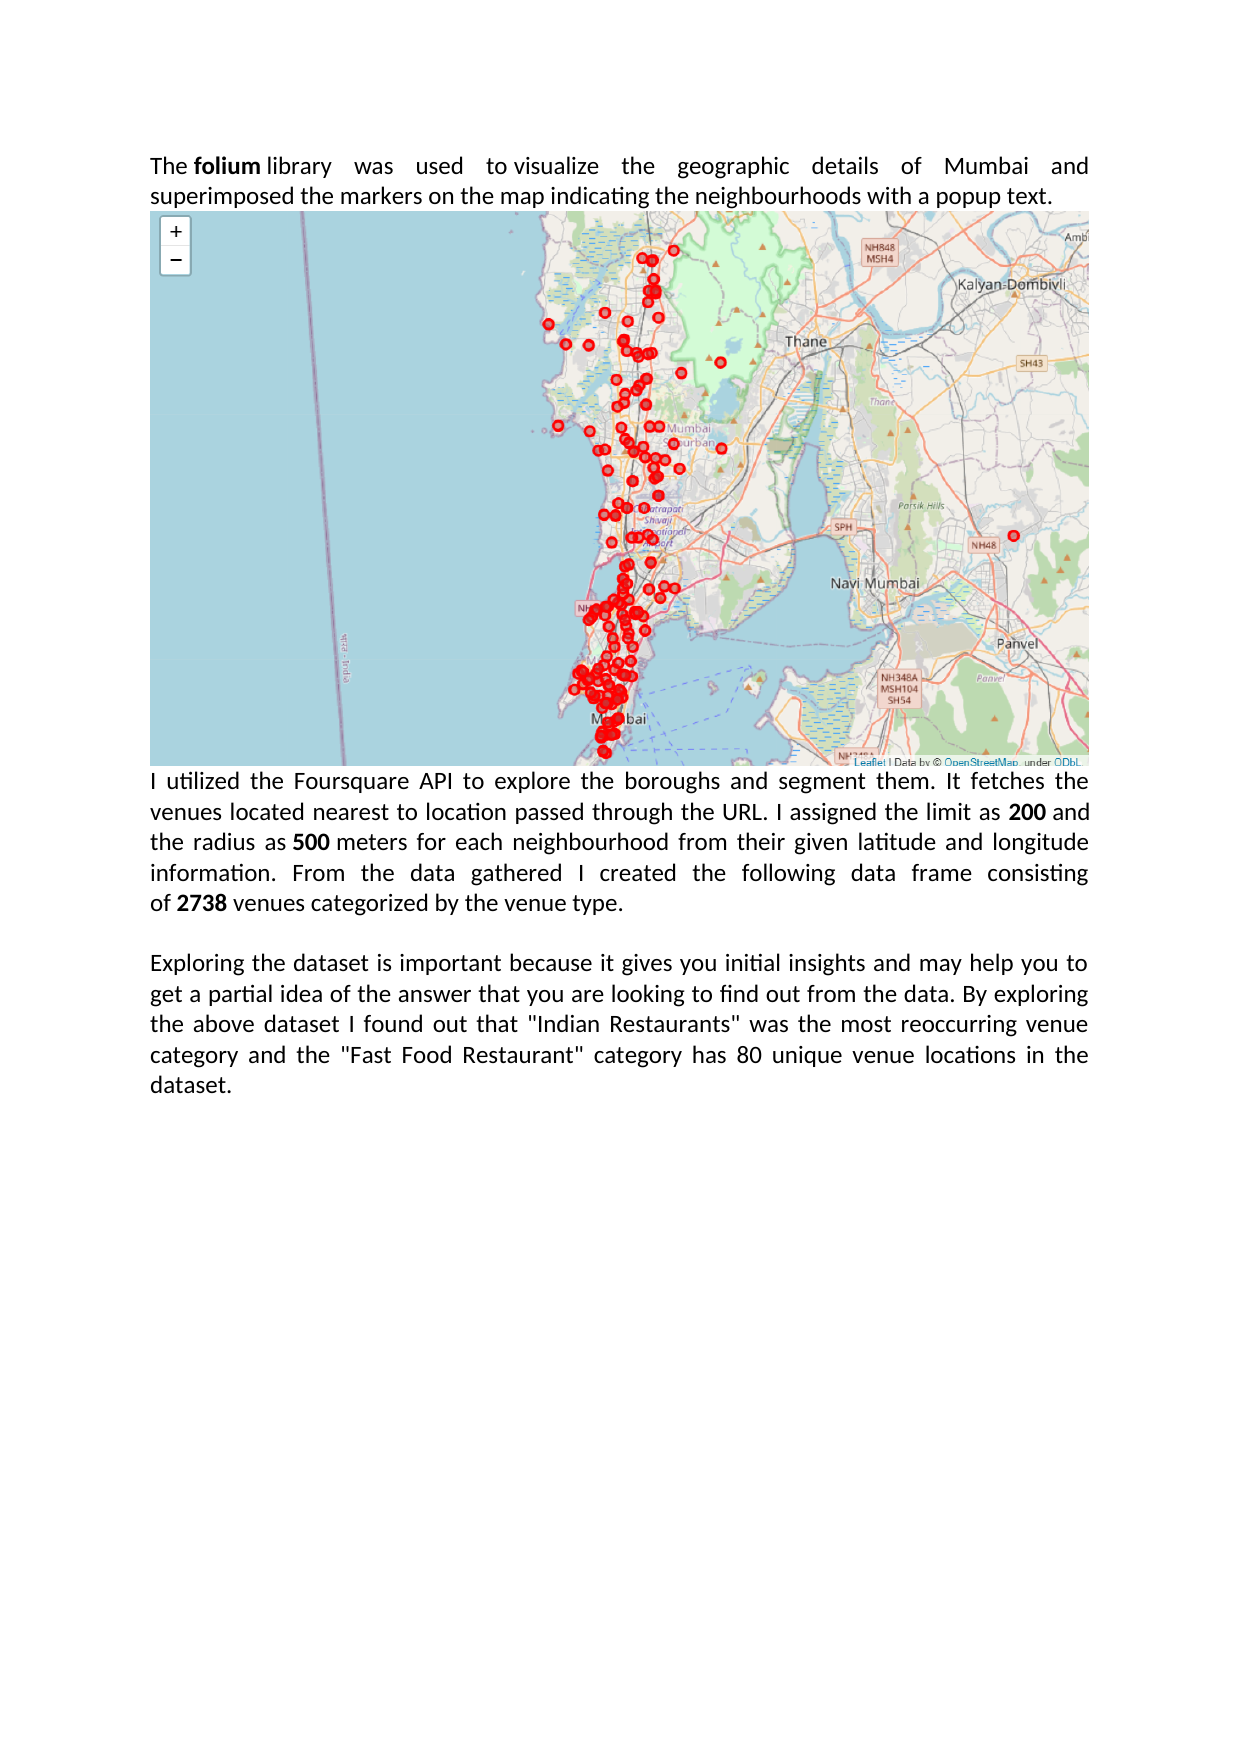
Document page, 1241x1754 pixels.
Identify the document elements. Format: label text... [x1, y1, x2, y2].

text Exploring the dataset is important because it gives you initial insights and may help you to get a partial idea of the answer that you are looking to find out from the data. By exploring the above dataset I found out that "Indian Restaurants" was the most reoccurring venue category and the "Fast Food Restaurant" category has 80 unique venue locations in the dataset. [150, 947, 1090, 1100]
text The folium library was used to visualize the geographic details of Mumbai and superimposed the markers on the map indicating the neighbourhoods with a popup text. [150, 150, 1090, 211]
picture [150, 211, 1091, 766]
text I utilized the Foursquare API to explore the boroughs and segment them. It fetches the venues located nearest to location passed through the URL. I assigned the limit as 200 and the radius as 500 meters for each neighbourhood from their given latitude and longitude information. From the data gathered I created the following data frame consisting of 2738 venues categorized by the venue type. [150, 766, 1090, 918]
